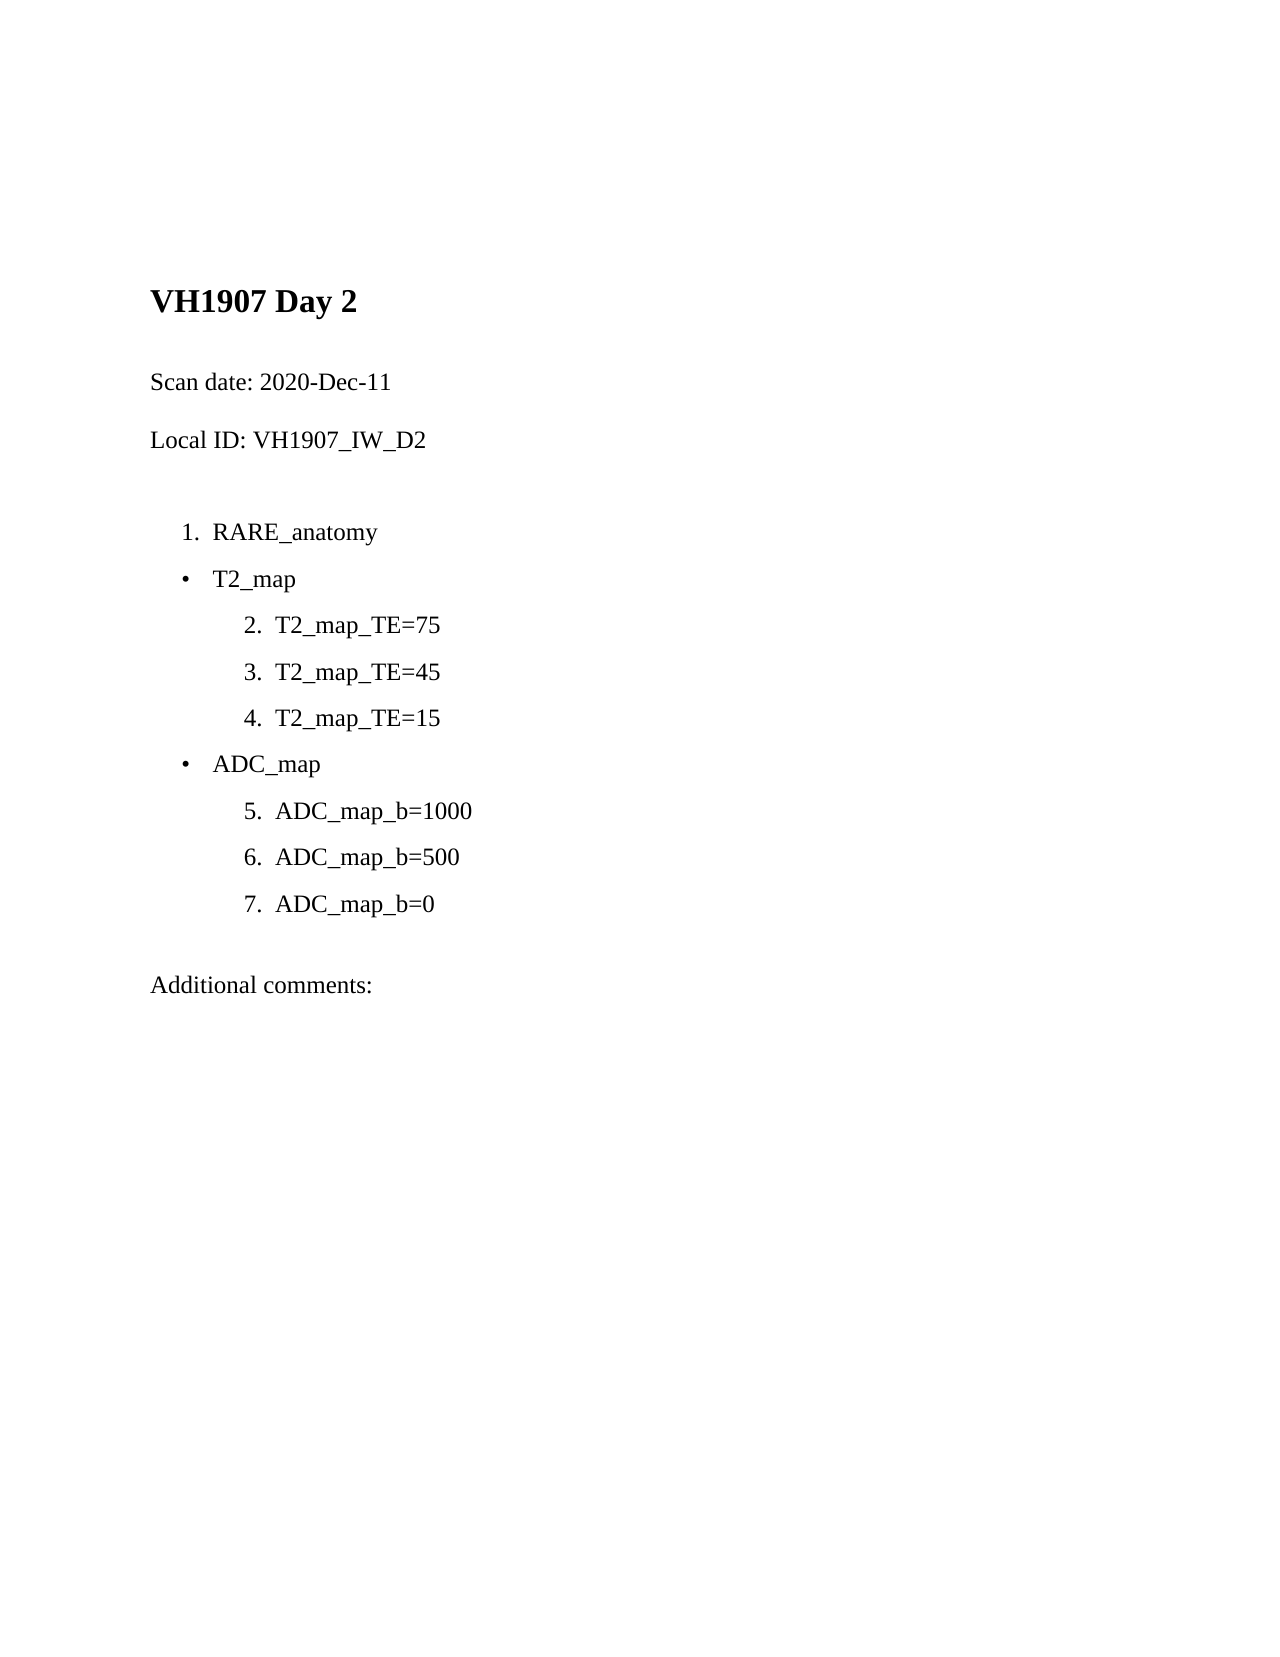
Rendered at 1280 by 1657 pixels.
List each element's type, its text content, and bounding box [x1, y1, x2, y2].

list 4. T2_map_TE=15 [244, 703, 1129, 732]
text Additional comments: [150, 970, 1129, 998]
subtitle VH1907 Day 2 [150, 281, 1129, 319]
text Local ID: VH1907_IW_D2 [150, 425, 1129, 454]
list 7. ADC_map_b=0 [244, 889, 1129, 918]
list 6. ADC_map_b=500 [244, 842, 1129, 871]
list 1. RARE_anatomy [181, 517, 1129, 546]
list 2. T2_map_TE=75 [244, 610, 1129, 639]
list • T2_map [181, 564, 1129, 592]
list 3. T2_map_TE=45 [244, 657, 1129, 685]
list 5. ADC_map_b=1000 [244, 796, 1129, 825]
text Scan date: 2020-Dec-11 [150, 367, 1129, 396]
list • ADC_map [181, 749, 1129, 778]
